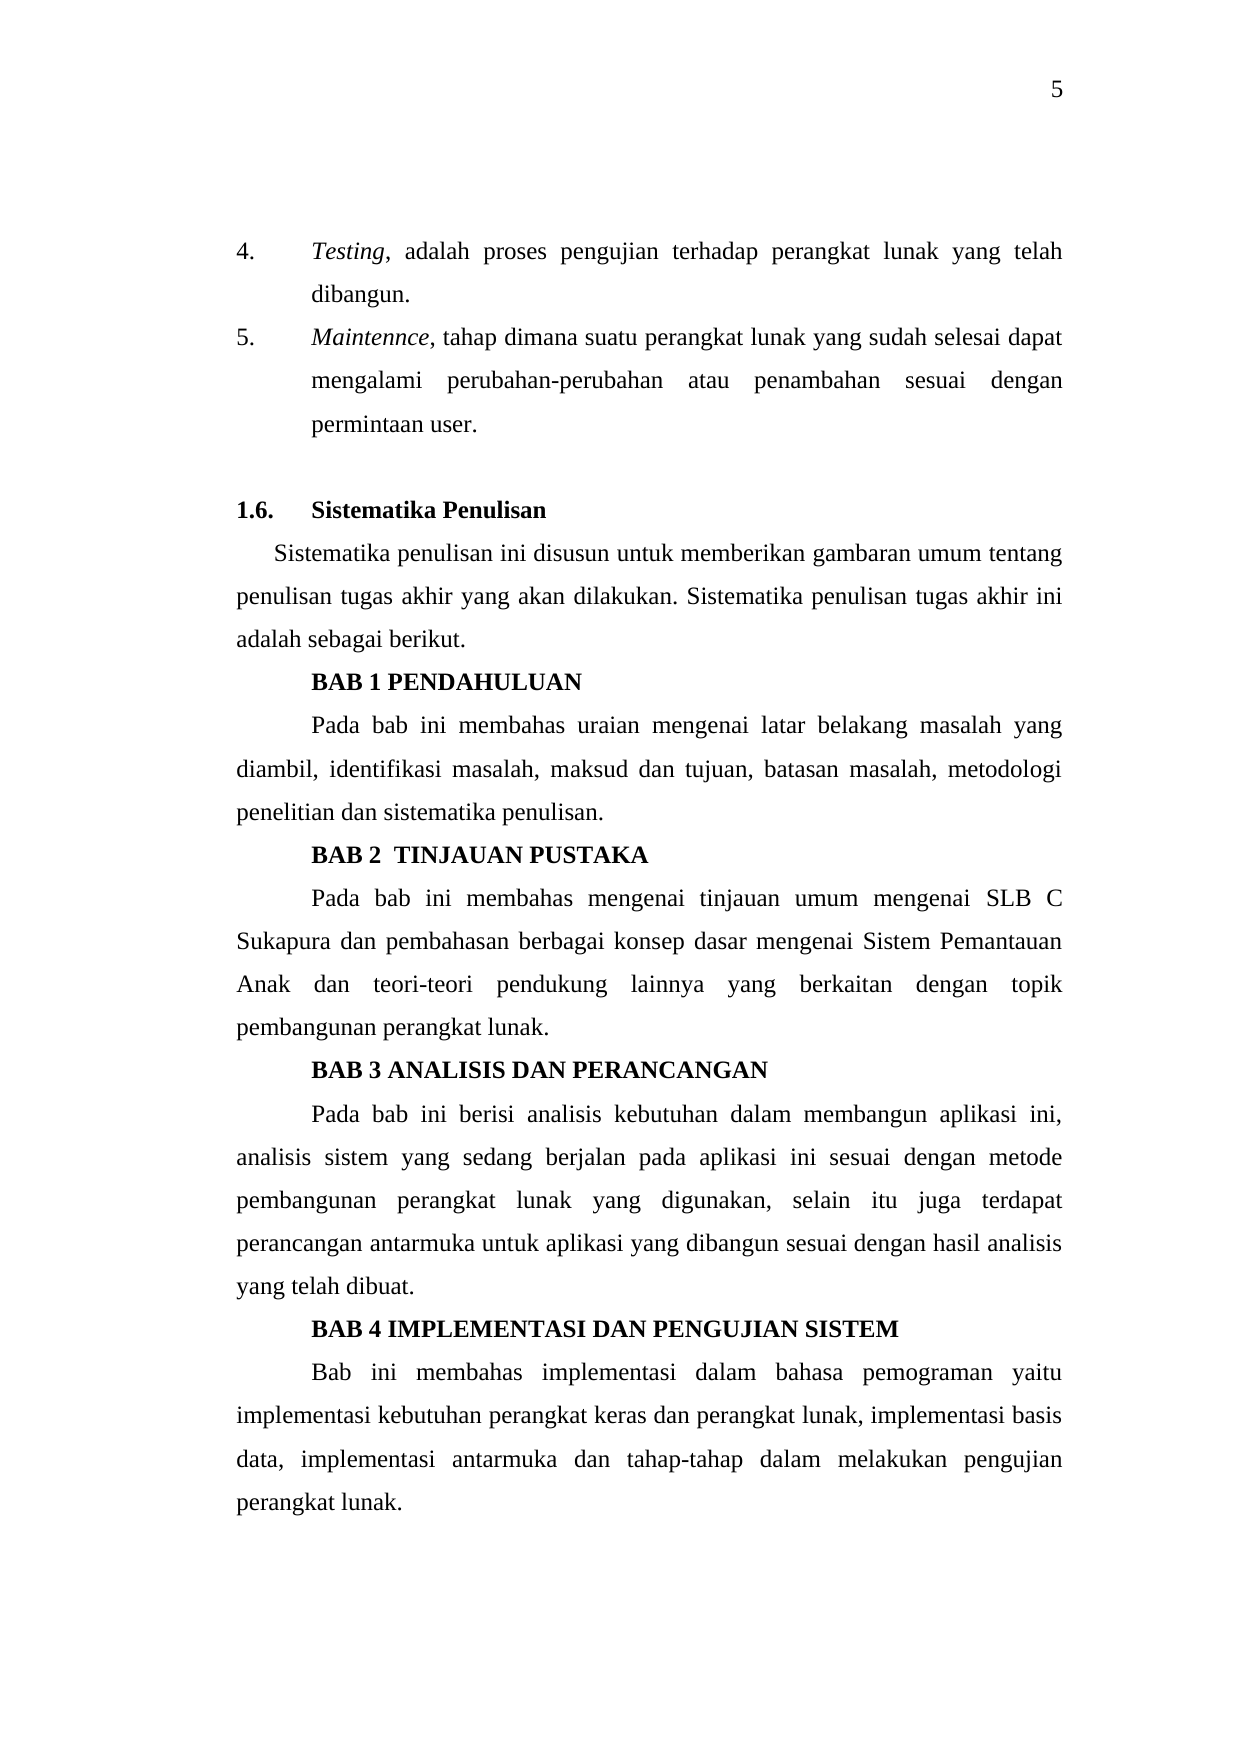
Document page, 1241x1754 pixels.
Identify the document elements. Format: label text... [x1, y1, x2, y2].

text Pada bab ini membahas uraian mengenai latar belakang masalah yang diambil, identifikasi masalah, maksud dan tujuan, batasan masalah, metodologi penelitian dan sistematika penulisan. [236, 711, 1063, 826]
text BAB 2 TINJAUAN PUSTAKA [236, 840, 1063, 869]
text BAB 1 PENDAHULUAN [236, 667, 1063, 696]
list Testing, adalah proses pengujian terhadap perangkat lunak yang telah dibangun. [236, 236, 1063, 308]
text BAB 3 ANALISIS DAN PERANCANGAN [236, 1056, 1063, 1084]
text Bab ini membahas implementasi dalam bahasa pemograman yaitu implementasi kebutuhan perangkat keras dan perangkat lunak, implementasi basis data, implementasi antarmuka dan tahap-tahap dalam melakukan pengujian perangkat lunak. [236, 1357, 1063, 1516]
text Pada bab ini berisi analisis kebutuhan dalam membangun aplikasi ini, analisis sistem yang sedang berjalan pada aplikasi ini sesuai dengan metode pembangunan perangkat lunak yang digunakan, selain itu juga terdapat perancangan antarmuka untuk aplikasi yang dibangun sesuai dengan hasil analisis yang telah dibuat. [236, 1099, 1063, 1300]
text Pada bab ini membahas mengenai tinjauan umum mengenai SLB C Sukapura dan pembahasan berbagai konsep dasar mengenai Sistem Pemantauan Anak dan teori-teori pendukung lainnya yang berkaitan dengan topik pembangunan perangkat lunak. [236, 883, 1063, 1041]
text Sistematika penulisan ini disusun untuk memberikan gambaran umum tentang penulisan tugas akhir yang akan dilakukan. Sistematika penulisan tugas akhir ini adalah sebagai berikut. [236, 538, 1063, 653]
list Maintennce, tahap dimana suatu perangkat lunak yang sudah selesai dapat mengalami perubahan-perubahan atau penambahan sesuai dengan permintaan user. [236, 322, 1063, 437]
text BAB 4 IMPLEMENTASI DAN PENGUJIAN SISTEM [236, 1314, 1063, 1343]
subtitle Sistematika Penulisan [236, 495, 1063, 524]
